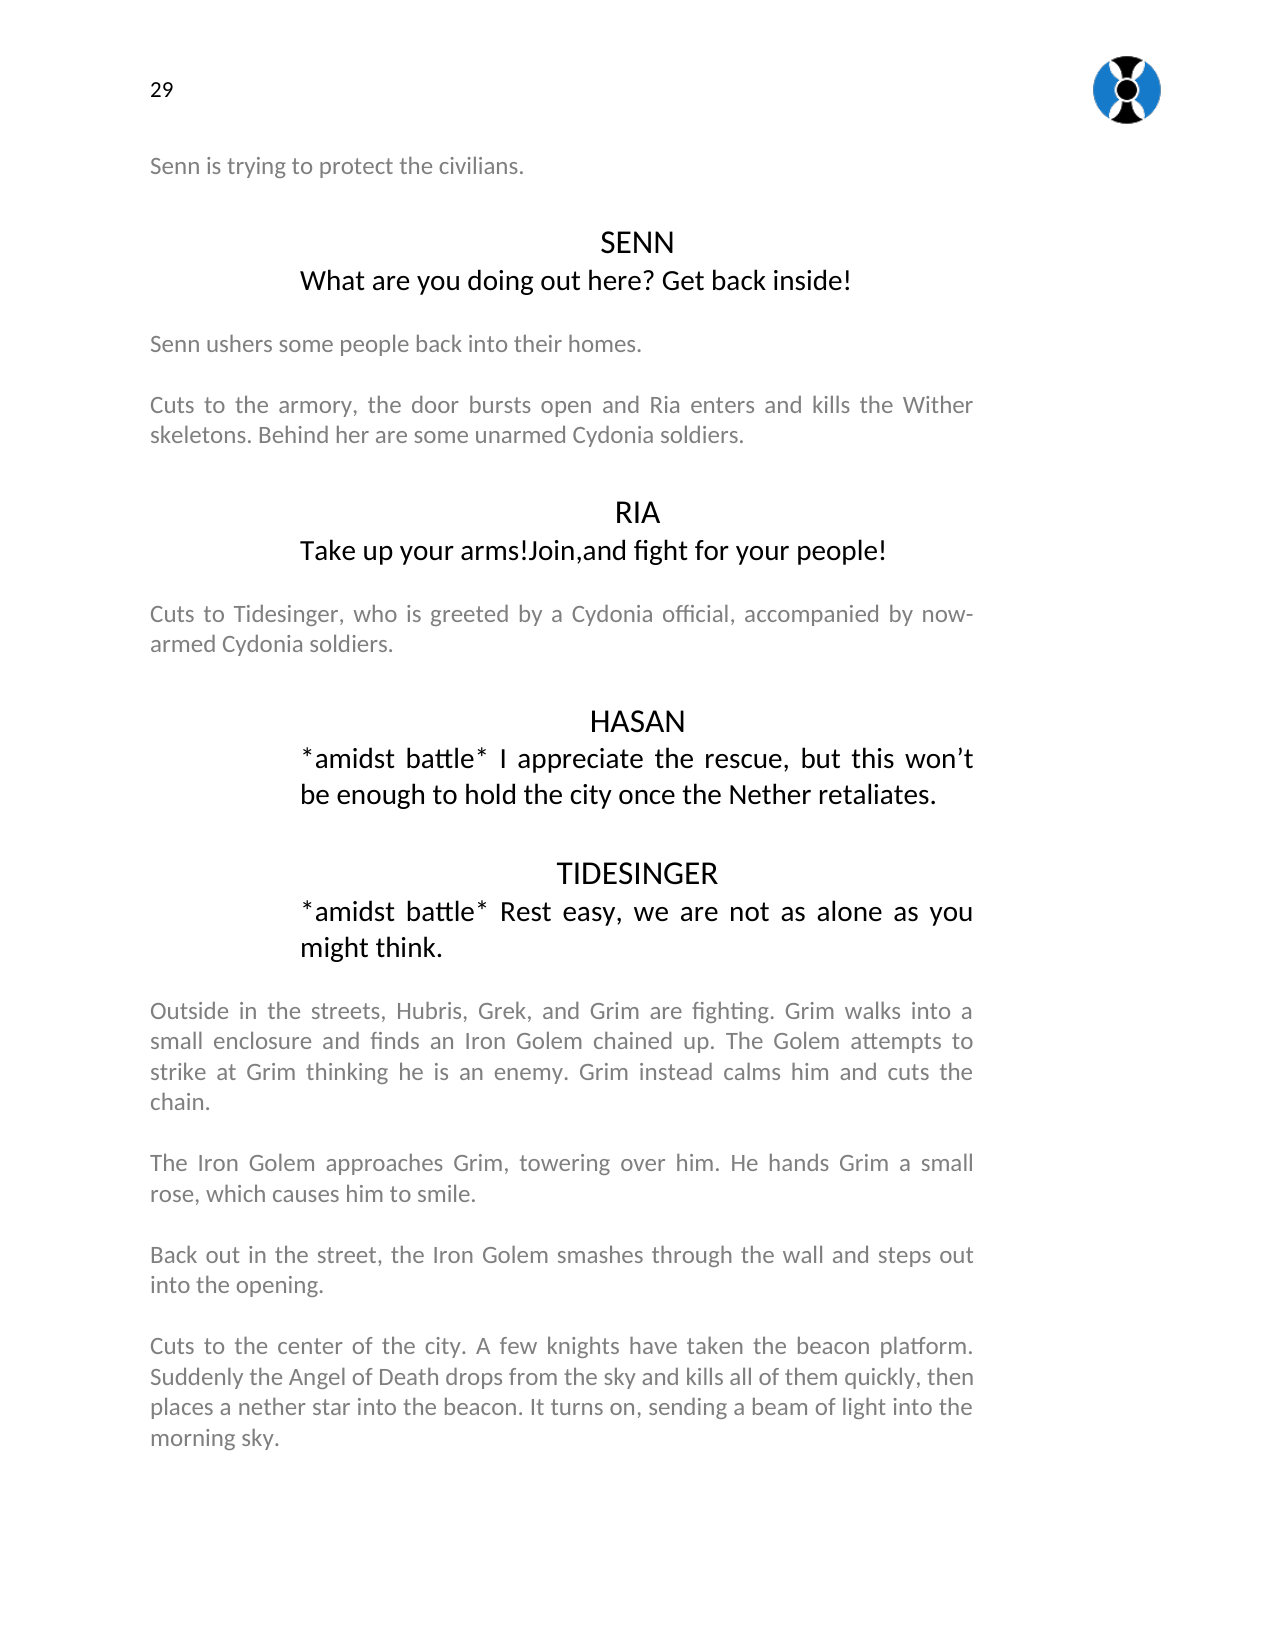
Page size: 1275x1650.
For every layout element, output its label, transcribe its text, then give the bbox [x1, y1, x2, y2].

text Senn is trying to protect the civilians. [150, 150, 975, 181]
text *amidst battle* I appreciate the rescue, but this won’t be enough to hold the city once the Nether retaliates. [300, 740, 975, 812]
text Cuts to the center of the city. A few knights have taken the beacon platform. Suddenly the Angel of Death drops from the sky and kills all of them quickly, then places a nether star into the beacon. It turns on, sending a beam of light into the morning sky. [150, 1331, 975, 1453]
text What are you doing out here? Get back inside! [300, 262, 975, 298]
text Outside in the streets, Hubris, Grek, and Grim are fighting. Grim walks into a small enclosure and finds an Iron Golem chained up. The Golem attempts to strike at Grim thinking he is an enemy. Grim instead calms him and cuts the chain. [150, 995, 975, 1117]
text Cuts to the armory, the door bursts open and Ria enters and kills the Wither skeletons. Behind her are some unarmed Cydonia soldiers. [150, 389, 975, 450]
text TIDESINGER [150, 852, 1125, 893]
picture [1091, 54, 1163, 126]
text The Iron Golem approaches Grim, towering over him. He hands Grim a small rose, which causes him to smile. [150, 1147, 975, 1208]
text *amidst battle* Rest easy, we are not as alone as you might think. [300, 893, 975, 964]
text Back out in the street, the Iron Golem smashes through the wall and steps out into the opening. [150, 1239, 975, 1300]
text Take up your arms!Join,and fight for your people! [300, 532, 975, 567]
text RIA [150, 491, 1125, 532]
text HASAN [150, 699, 1125, 740]
text Cuts to Tidesinger, who is greeted by a Cydonia official, accompanied by now-armed Cydonia soldiers. [150, 598, 975, 659]
text SENN [150, 221, 1125, 262]
text Senn ushers some people back into their homes. [150, 328, 975, 359]
